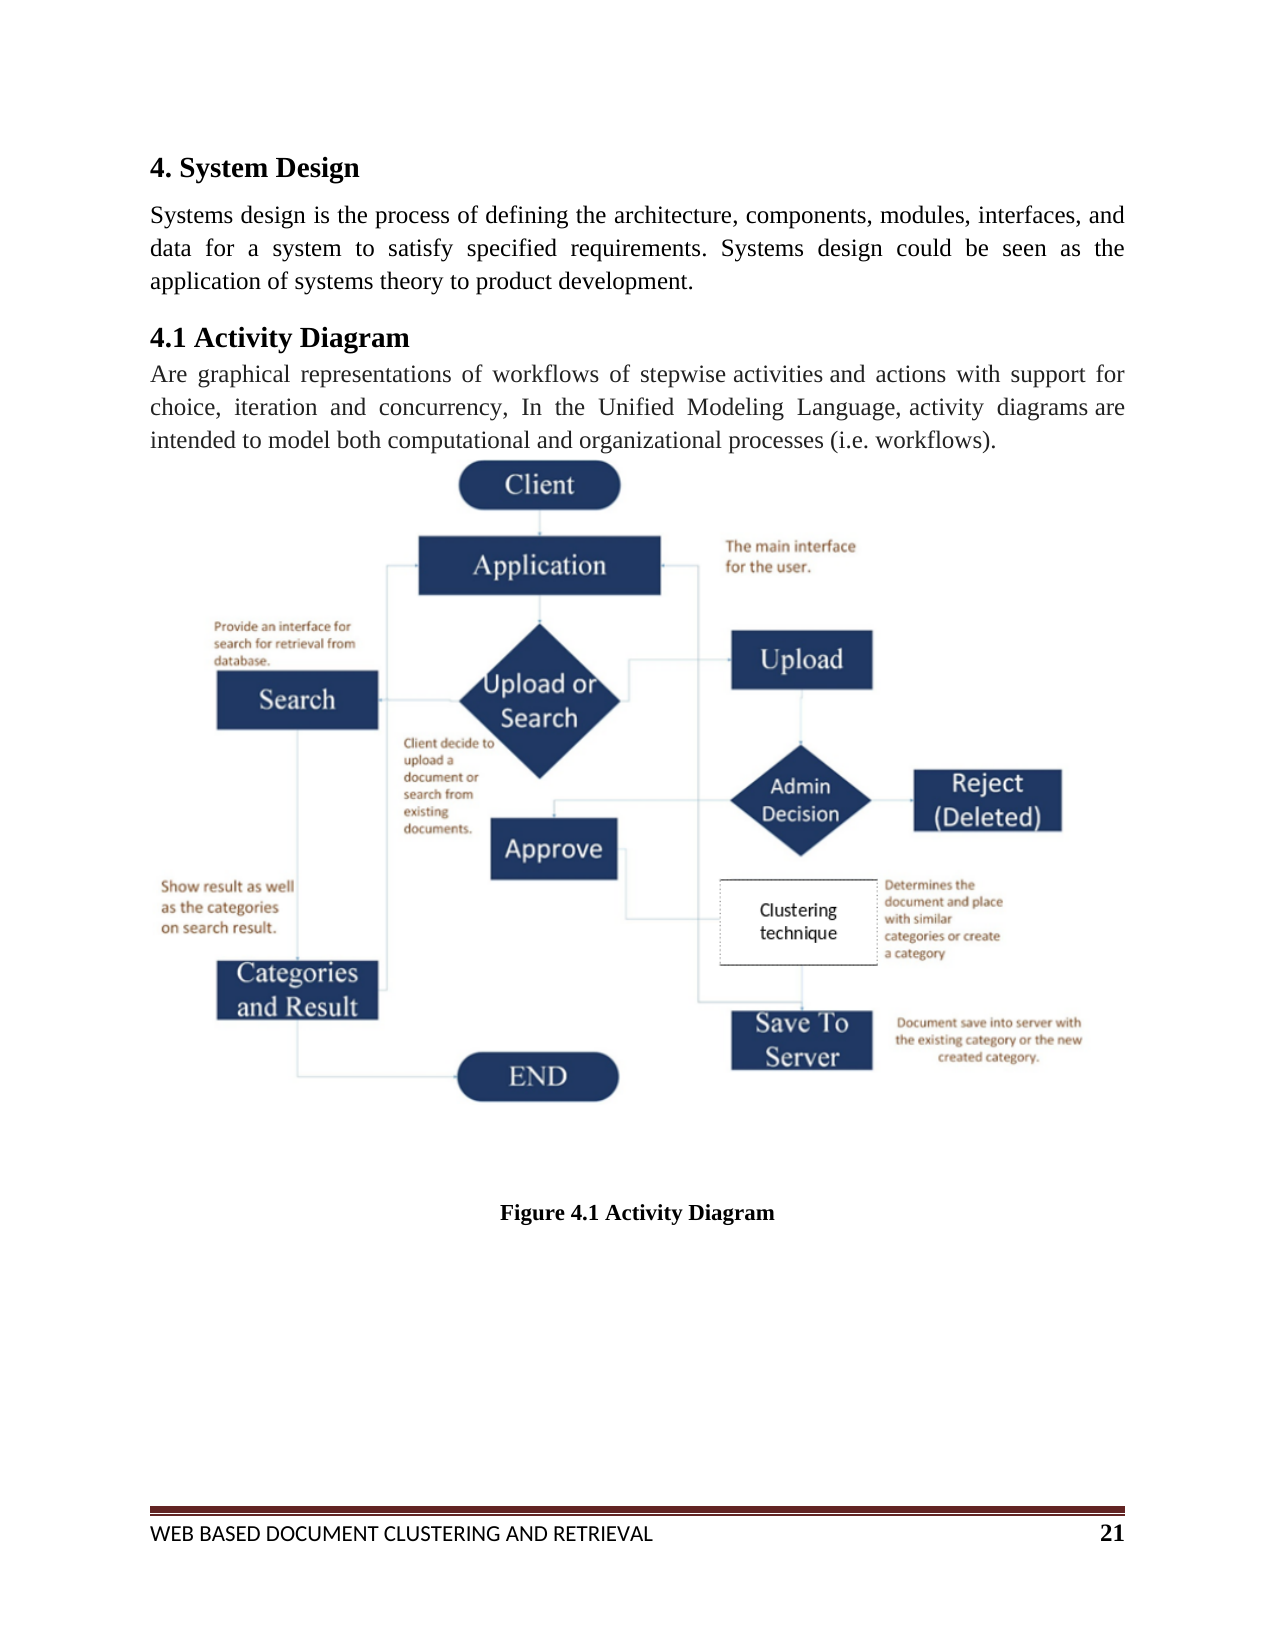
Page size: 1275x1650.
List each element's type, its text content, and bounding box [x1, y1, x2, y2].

text Are graphical representations of workflows of stepwise activities and actions with support for choice, iteration and concurrency, In the Unified Modeling Language, activity diagrams are intended to model both computational and organizational processes (i.e. workflows). [150, 359, 1125, 453]
text Systems design is the process of defining the architecture, components, modules, interfaces, and data for a system to satisfy specified requirements. Systems design could be seen as the application of systems theory to product development. [150, 200, 1125, 295]
subtitle 4.1 Activity Diagram [150, 320, 1125, 354]
text Figure 4.1 Activity Diagram [150, 1199, 1125, 1225]
subtitle 4. System Design [150, 150, 1125, 183]
